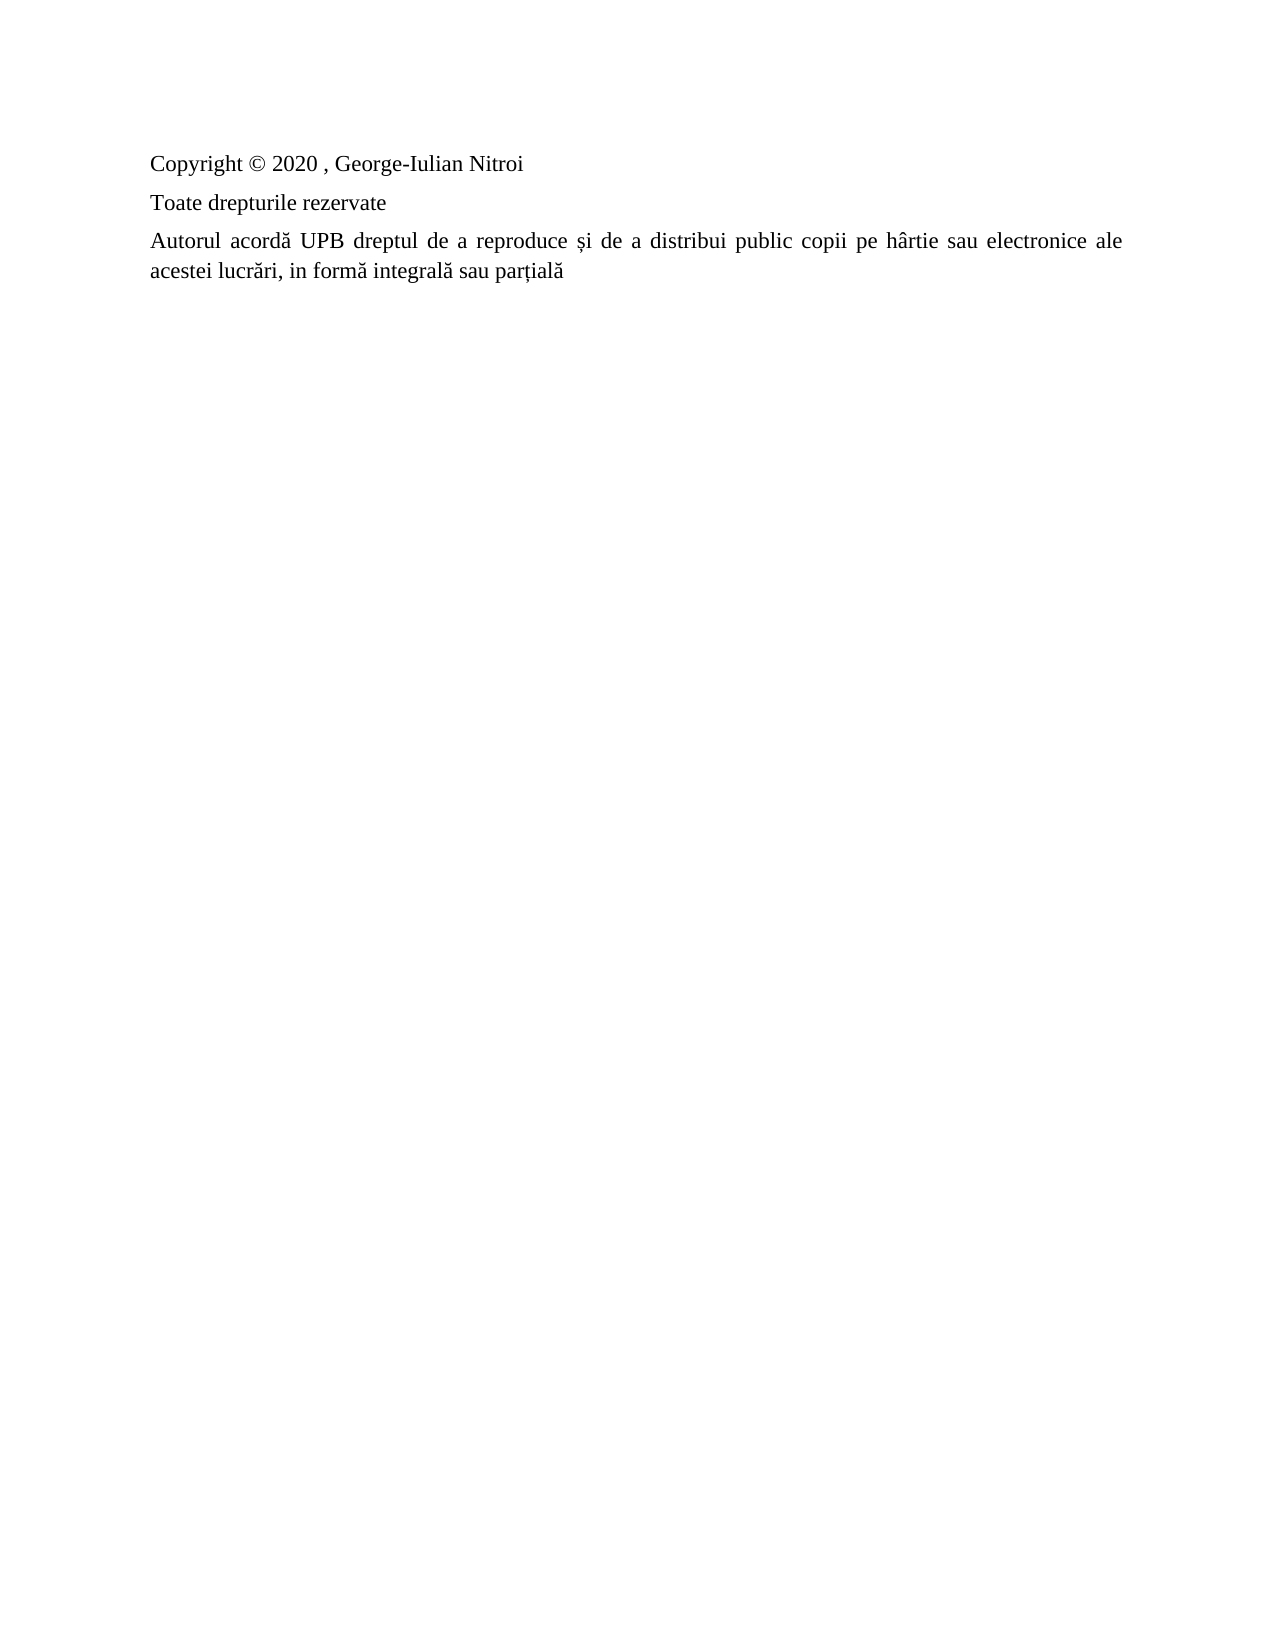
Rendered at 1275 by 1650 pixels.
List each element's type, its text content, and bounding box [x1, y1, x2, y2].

text Copyright © 2020 , George-Iulian Nitroi [150, 150, 1125, 176]
text Autorul acordă UPB dreptul de a reproduce și de a distribui public copii pe hârtie sau electronice ale acestei lucrări, in formă integrală sau parțială [150, 227, 1125, 284]
text Toate drepturile rezervate [150, 188, 1125, 215]
